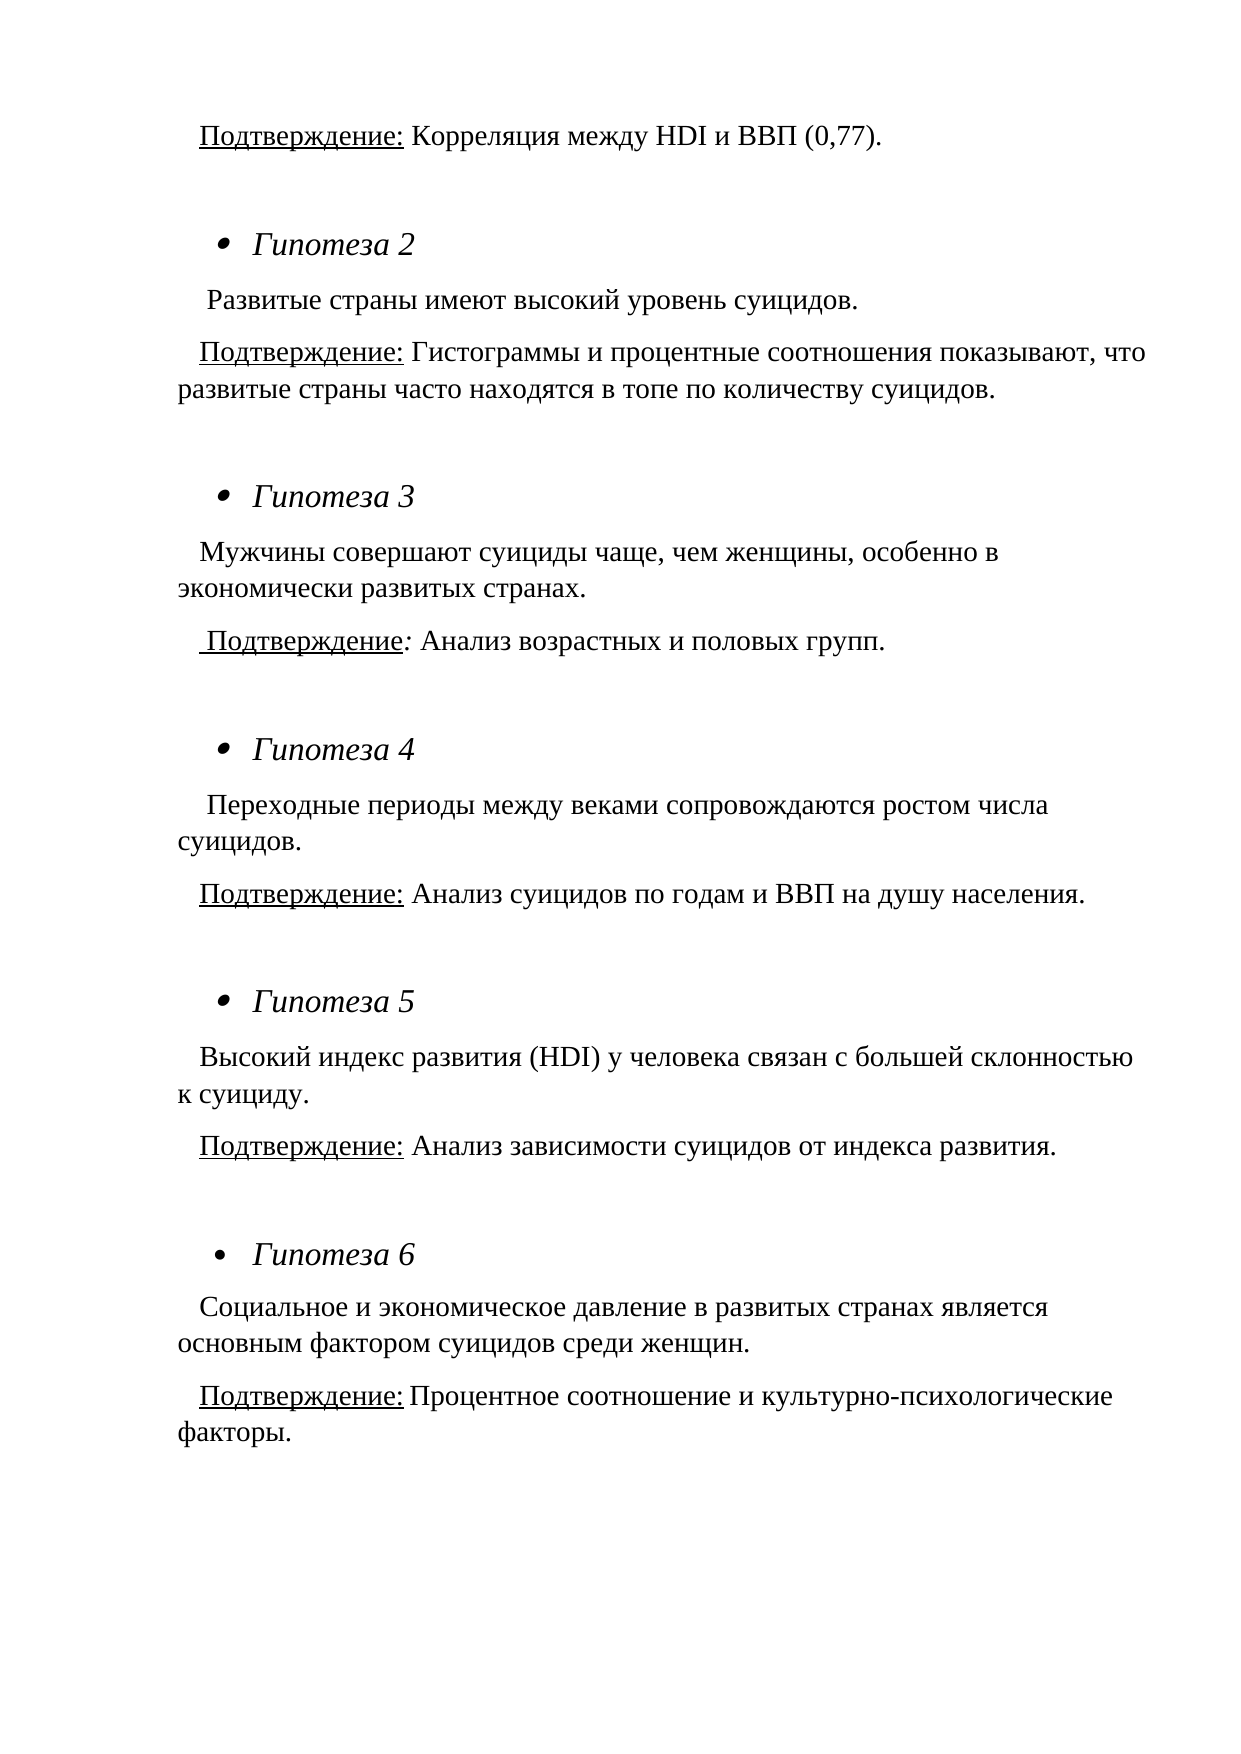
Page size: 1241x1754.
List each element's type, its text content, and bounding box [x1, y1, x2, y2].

list Гипотеза 3 [215, 476, 1152, 515]
text Подтверждение: Анализ зависимости суицидов от индекса развития. [177, 1128, 1152, 1162]
text Подтверждение: Корреляция между HDI и ВВП (0,77). [177, 118, 1152, 152]
text Социальное и экономическое давление в развитых странах является основным фактором суицидов среди женщин. [177, 1289, 1152, 1359]
text Развитые страны имеют высокий уровень суицидов. [177, 282, 1152, 315]
list Гипотеза 6 [215, 1234, 1152, 1272]
text Подтверждение: Анализ возрастных и половых групп. [177, 623, 1152, 657]
text Подтверждение: Анализ суицидов по годам и ВВП на душу населения. [177, 876, 1152, 909]
text Подтверждение: Процентное соотношение и культурно-психологические факторы. [177, 1378, 1152, 1448]
list Гипотеза 4 [215, 729, 1152, 767]
text Подтверждение: Гистограммы и процентные соотношения показывают, что развитые страны часто находятся в топе по количеству суицидов. [177, 334, 1152, 404]
list Гипотеза 2 [215, 224, 1152, 262]
text Высокий индекс развития (HDI) у человека связан с большей склонностью к суициду. [177, 1039, 1152, 1109]
text Переходные периоды между веками сопровождаются ростом числа суицидов. [177, 787, 1152, 857]
text Мужчины совершают суициды чаще, чем женщины, особенно в экономически развитых странах. [177, 534, 1152, 604]
list Гипотеза 5 [215, 982, 1152, 1020]
